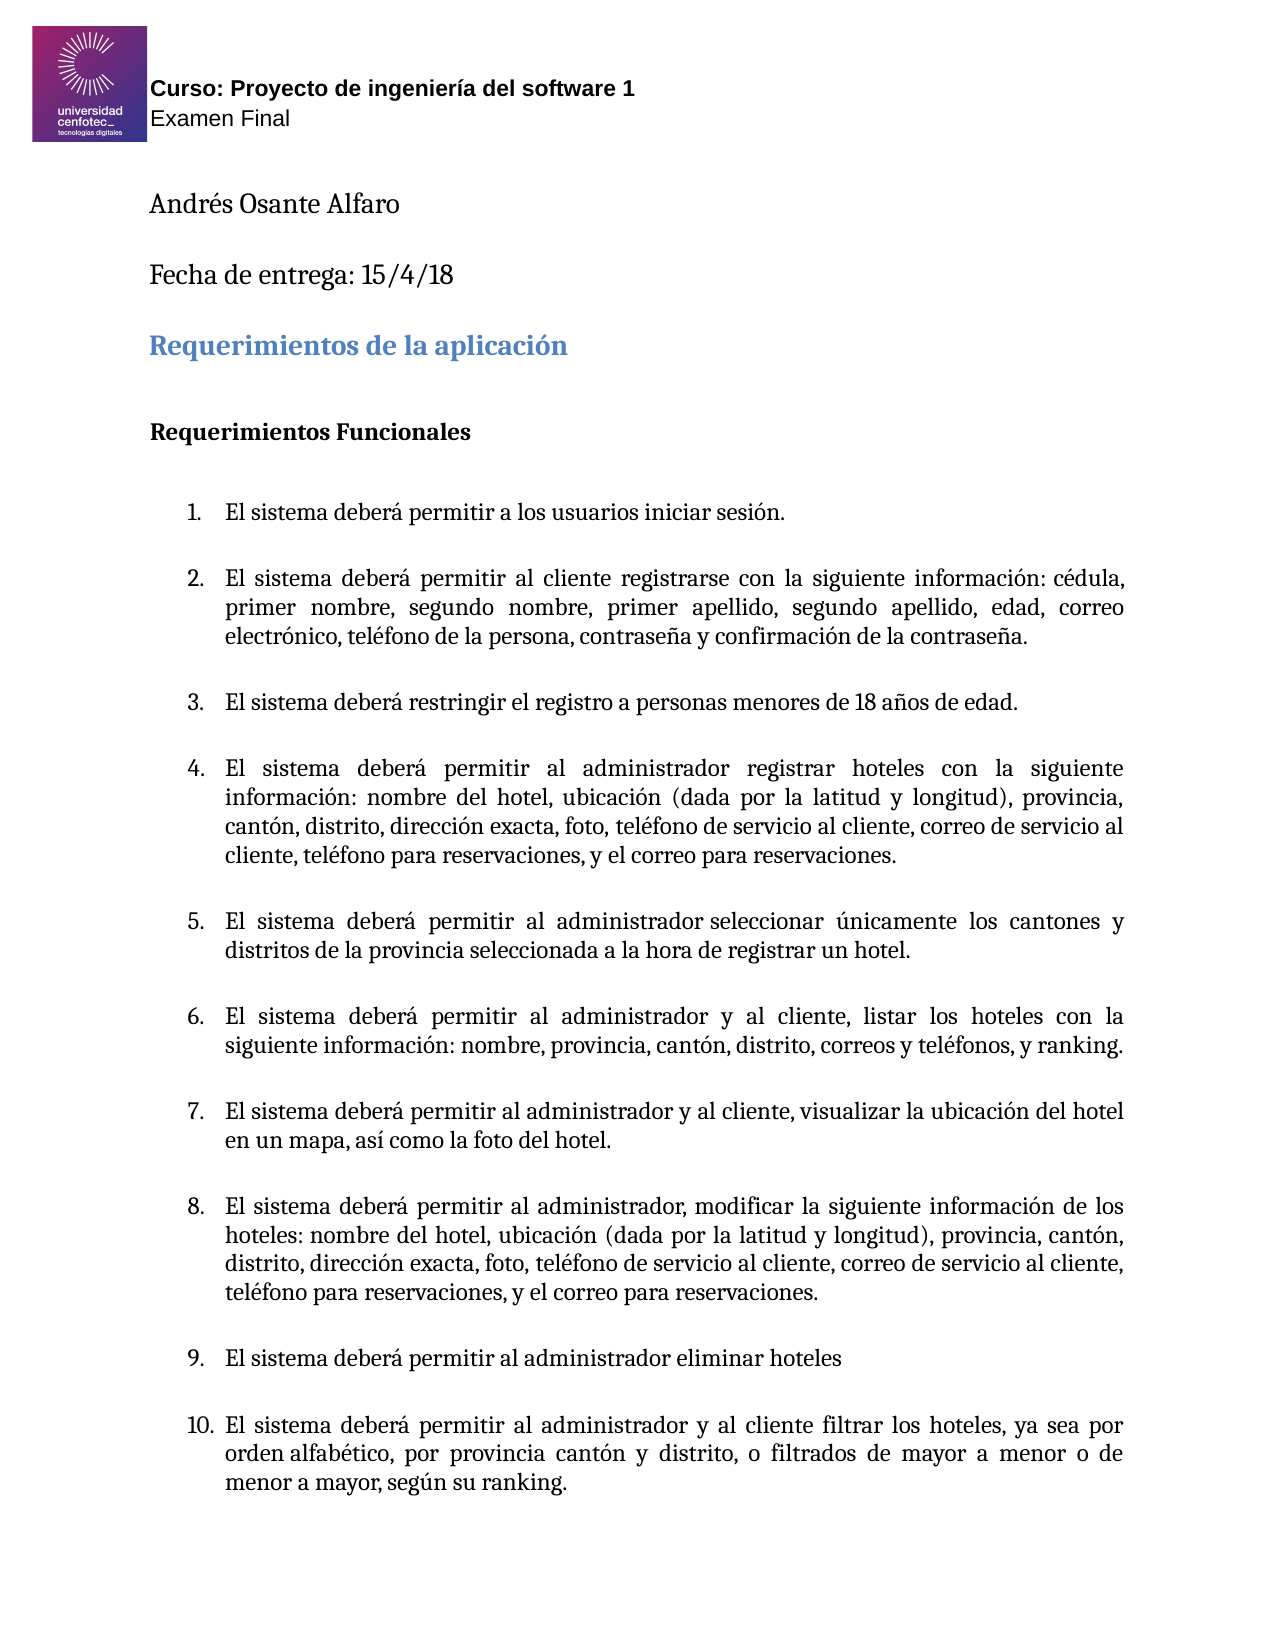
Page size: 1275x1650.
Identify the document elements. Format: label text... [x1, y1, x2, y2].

picture [32, 26, 148, 142]
list El sistema deberá permitir al cliente registrarse con la siguiente información: cédula, primer nombre, segundo nombre, primer apellido, segundo apellido, edad, correo electrónico, teléfono de la persona, contraseña y confirmación de la contraseña. [187, 564, 1125, 651]
list El sistema deberá permitir al administrador eliminar hoteles [187, 1344, 1125, 1373]
text Andrés Osante Alfaro [149, 187, 1125, 221]
list El sistema deberá permitir al administrador, modificar la siguiente información de los hoteles: nombre del hotel, ubicación (dada por la latitud y longitud), provincia, cantón, distrito, dirección exacta, foto, teléfono de servicio al cliente, correo de servicio al cliente, teléfono para reservaciones, y el correo para reservaciones. [187, 1192, 1125, 1307]
list El sistema deberá permitir al administrador y al cliente, listar los hoteles con la siguiente información: nombre, provincia, cantón, distrito, correos y teléfonos, y ranking. [187, 1002, 1125, 1059]
text Requerimientos de la aplicación [149, 329, 1125, 363]
list El sistema deberá permitir al administrador y al cliente, visualizar la ubicación del hotel en un mapa, así como la foto del hotel. [187, 1097, 1125, 1154]
text Requerimientos Funcionales [150, 417, 1125, 446]
list El sistema deberá restringir el registro a personas menores de 18 años de edad. [187, 688, 1125, 717]
list El sistema deberá permitir a los usuarios iniciar sesión. [187, 498, 1125, 527]
list El sistema deberá permitir al administrador registrar hoteles con la siguiente información: nombre del hotel, ubicación (dada por la latitud y longitud), provincia, cantón, distrito, dirección exacta, foto, teléfono de servicio al cliente, correo de servicio al cliente, teléfono para reservaciones, y el correo para reservaciones. [187, 754, 1125, 869]
text Fecha de entrega: 15/4/18 [149, 258, 1125, 292]
list El sistema deberá permitir al administrador y al cliente filtrar los hoteles, ya sea por orden alfabético, por provincia cantón y distrito, o filtrados de mayor a menor o de menor a mayor, según su ranking. [187, 1411, 1125, 1497]
list El sistema deberá permitir al administrador seleccionar únicamente los cantones y distritos de la provincia seleccionada a la hora de registrar un hotel. [187, 907, 1125, 964]
